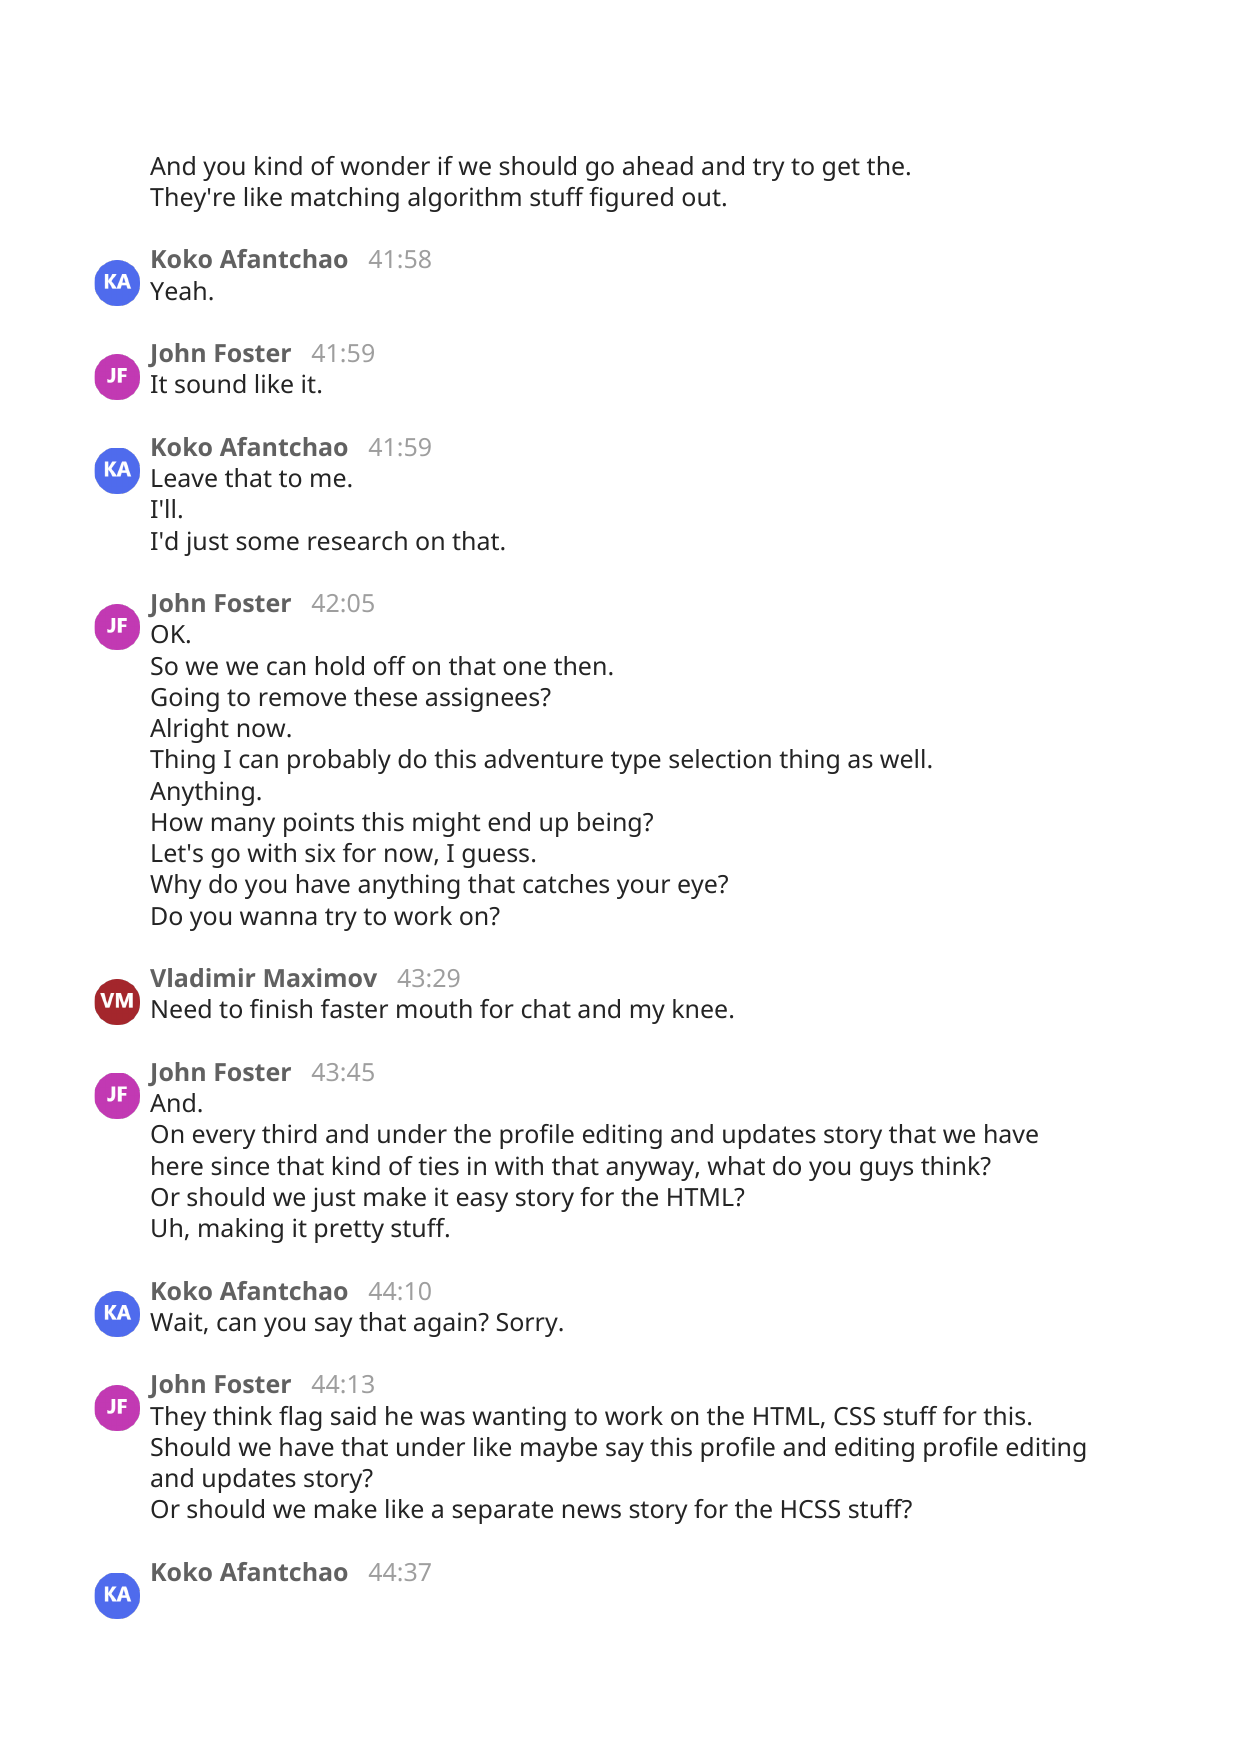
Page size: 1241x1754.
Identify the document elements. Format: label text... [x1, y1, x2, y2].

text Vladimir Maximov 43:29 Need to finish faster mouth for chat and my knee. [150, 931, 1090, 1025]
text John Foster 44:13 They think flag said he was wanting to work on the HTML, CSS stuff for this. Should we have that under like maybe say this profile and editing profile editing and updates story? Or should we make like a separate news story for the HCSS stuff? [150, 1337, 1090, 1525]
text John Foster 41:59 It sound like it. [150, 306, 1090, 400]
picture [94, 260, 140, 306]
picture [94, 604, 140, 650]
picture [94, 354, 140, 400]
picture [94, 979, 140, 1025]
picture [94, 448, 140, 494]
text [150, 150, 1090, 212]
picture [94, 1573, 140, 1619]
text Koko Afantchao 44:10 Wait, can you say that again? Sorry. [150, 1244, 1090, 1337]
text John Foster 43:45 And. On every third and under the profile editing and updates story that we have here since that kind of ties in with that anyway, what do you guys think? Or should we just make it easy story for the HTML? Uh, making it pretty stuff. [150, 1025, 1090, 1244]
text John Foster 42:05 OK. So we we can hold off on that one then. Going to remove these assignees? Alright now. Thing I can probably do this adventure type selection thing as well. Anything. How many points this might end up being? Let's go with six for now, I guess. Why do you have anything that catches your eye? Do you wanna try to work on? [150, 556, 1090, 931]
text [150, 1525, 1090, 1587]
picture [94, 1073, 140, 1119]
picture [94, 1385, 140, 1431]
picture [94, 1291, 140, 1337]
text Koko Afantchao 41:59 Leave that to me. I'll. I'd just some research on that. [150, 400, 1090, 556]
text Koko Afantchao 41:58 Yeah. [150, 212, 1090, 306]
